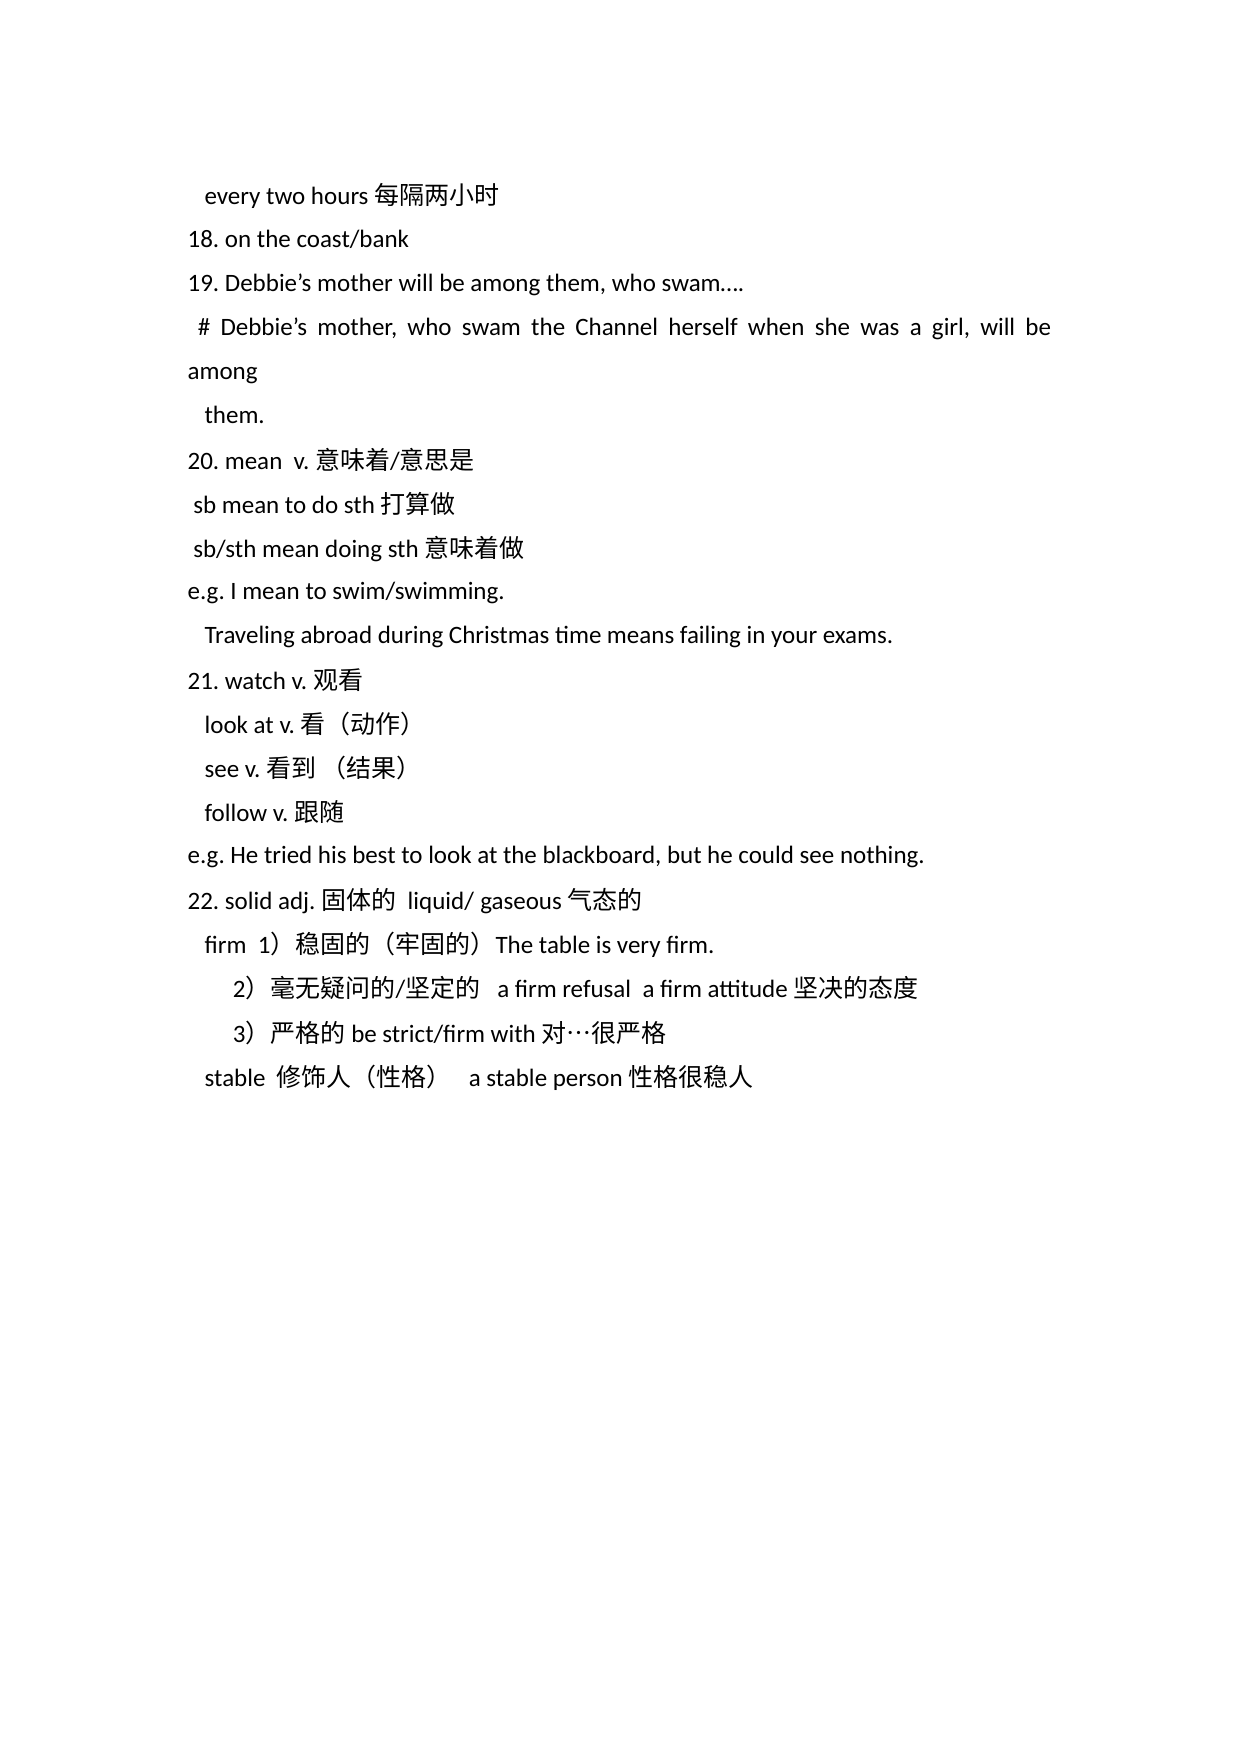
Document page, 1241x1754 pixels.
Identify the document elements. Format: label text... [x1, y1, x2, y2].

text e.g. I mean to swim/swimming. [187, 568, 1053, 613]
text look at v. 看（动作） [187, 701, 1053, 745]
text see v. 看到 （结果） [187, 745, 1053, 789]
text 22. solid adj. 固体的 liquid/ gaseous 气态的 [187, 877, 1053, 921]
text sb/sth mean doing sth 意味着做 [187, 524, 1053, 568]
text 18. on the coast/bank [187, 216, 1053, 260]
text sb mean to do sth 打算做 [187, 480, 1053, 524]
text 2）毫无疑问的/坚定的 a firm refusal a firm attitude 坚决的态度 [187, 965, 1053, 1009]
text every two hours 每隔两小时 [187, 172, 1053, 216]
text 20. mean v. 意味着/意思是 [187, 436, 1053, 480]
text Traveling abroad during Christmas time means failing in your exams. [187, 613, 1053, 657]
text them. [187, 392, 1053, 436]
text stable 修饰人（性格） a stable person 性格很稳人 [187, 1053, 1053, 1097]
text 19. Debbie’s mother will be among them, who swam…. [187, 260, 1053, 304]
text firm 1）稳固的（牢固的）The table is very firm. [187, 921, 1053, 965]
text follow v. 跟随 [187, 789, 1053, 833]
text 21. watch v. 观看 [187, 657, 1053, 701]
text e.g. He tried his best to look at the blackboard, but he could see nothing. [187, 833, 1053, 877]
text # Debbie’s mother, who swam the Channel herself when she was a girl, will be among [187, 304, 1053, 392]
text 3）严格的 be strict/firm with 对…很严格 [187, 1009, 1053, 1053]
